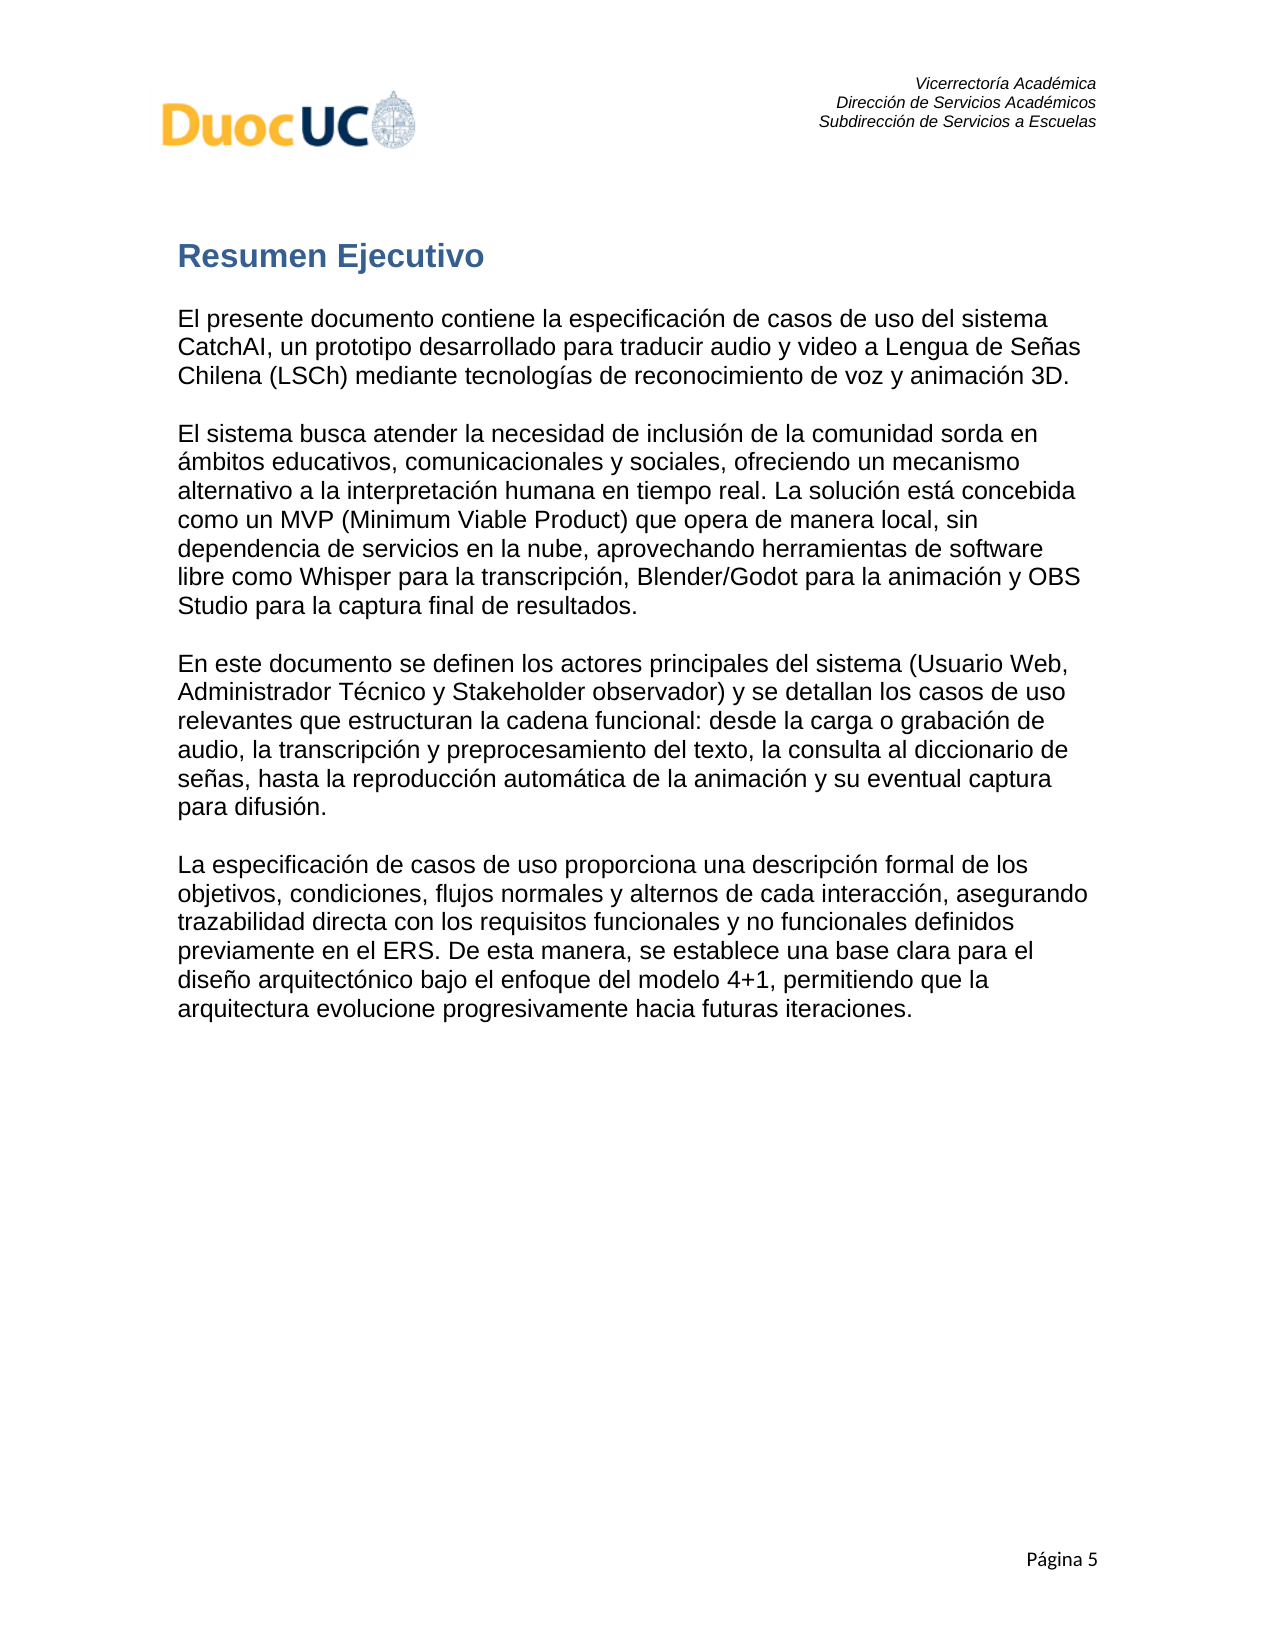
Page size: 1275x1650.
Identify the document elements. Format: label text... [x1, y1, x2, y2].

picture [150, 85, 424, 154]
text El sistema busca atender la necesidad de inclusión de la comunidad sorda en ámbitos educativos, comunicacionales y sociales, ofreciendo un mecanismo alternativo a la interpretación humana en tiempo real. La solución está concebida como un MVP (Minimum Viable Product) que opera de manera local, sin dependencia de servicios en la nube, aprovechando herramientas de software libre como Whisper para la transcripción, Blender/Godot para la animación y OBS Studio para la captura final de resultados. [177, 418, 1098, 620]
text El presente documento contiene la especificación de casos de uso del sistema CatchAI, un prototipo desarrollado para traducir audio y video a Lengua de Señas Chilena (LSCh) mediante tecnologías de reconocimiento de voz y animación 3D. [177, 303, 1098, 390]
text La especificación de casos de uso proporciona una descripción formal de los objetivos, condiciones, flujos normales y alternos de cada interacción, asegurando trazabilidad directa con los requisitos funcionales y no funcionales definidos previamente en el ERS. De esta manera, se establece una base clara para el diseño arquitectónico bajo el enfoque del modelo 4+1, permitiendo que la arquitectura evolucione progresivamente hacia futuras iteraciones. [177, 850, 1098, 1022]
text En este documento se definen los actores principales del sistema (Usuario Web, Administrador Técnico y Stakeholder observador) y se detallan los casos de uso relevantes que estructuran la cadena funcional: desde la carga o grabación de audio, la transcripción y preprocesamiento del texto, la consulta al diccionario de señas, hasta la reproducción automática de la animación y su eventual captura para difusión. [177, 648, 1098, 821]
subtitle Resumen Ejecutivo [177, 236, 1098, 274]
